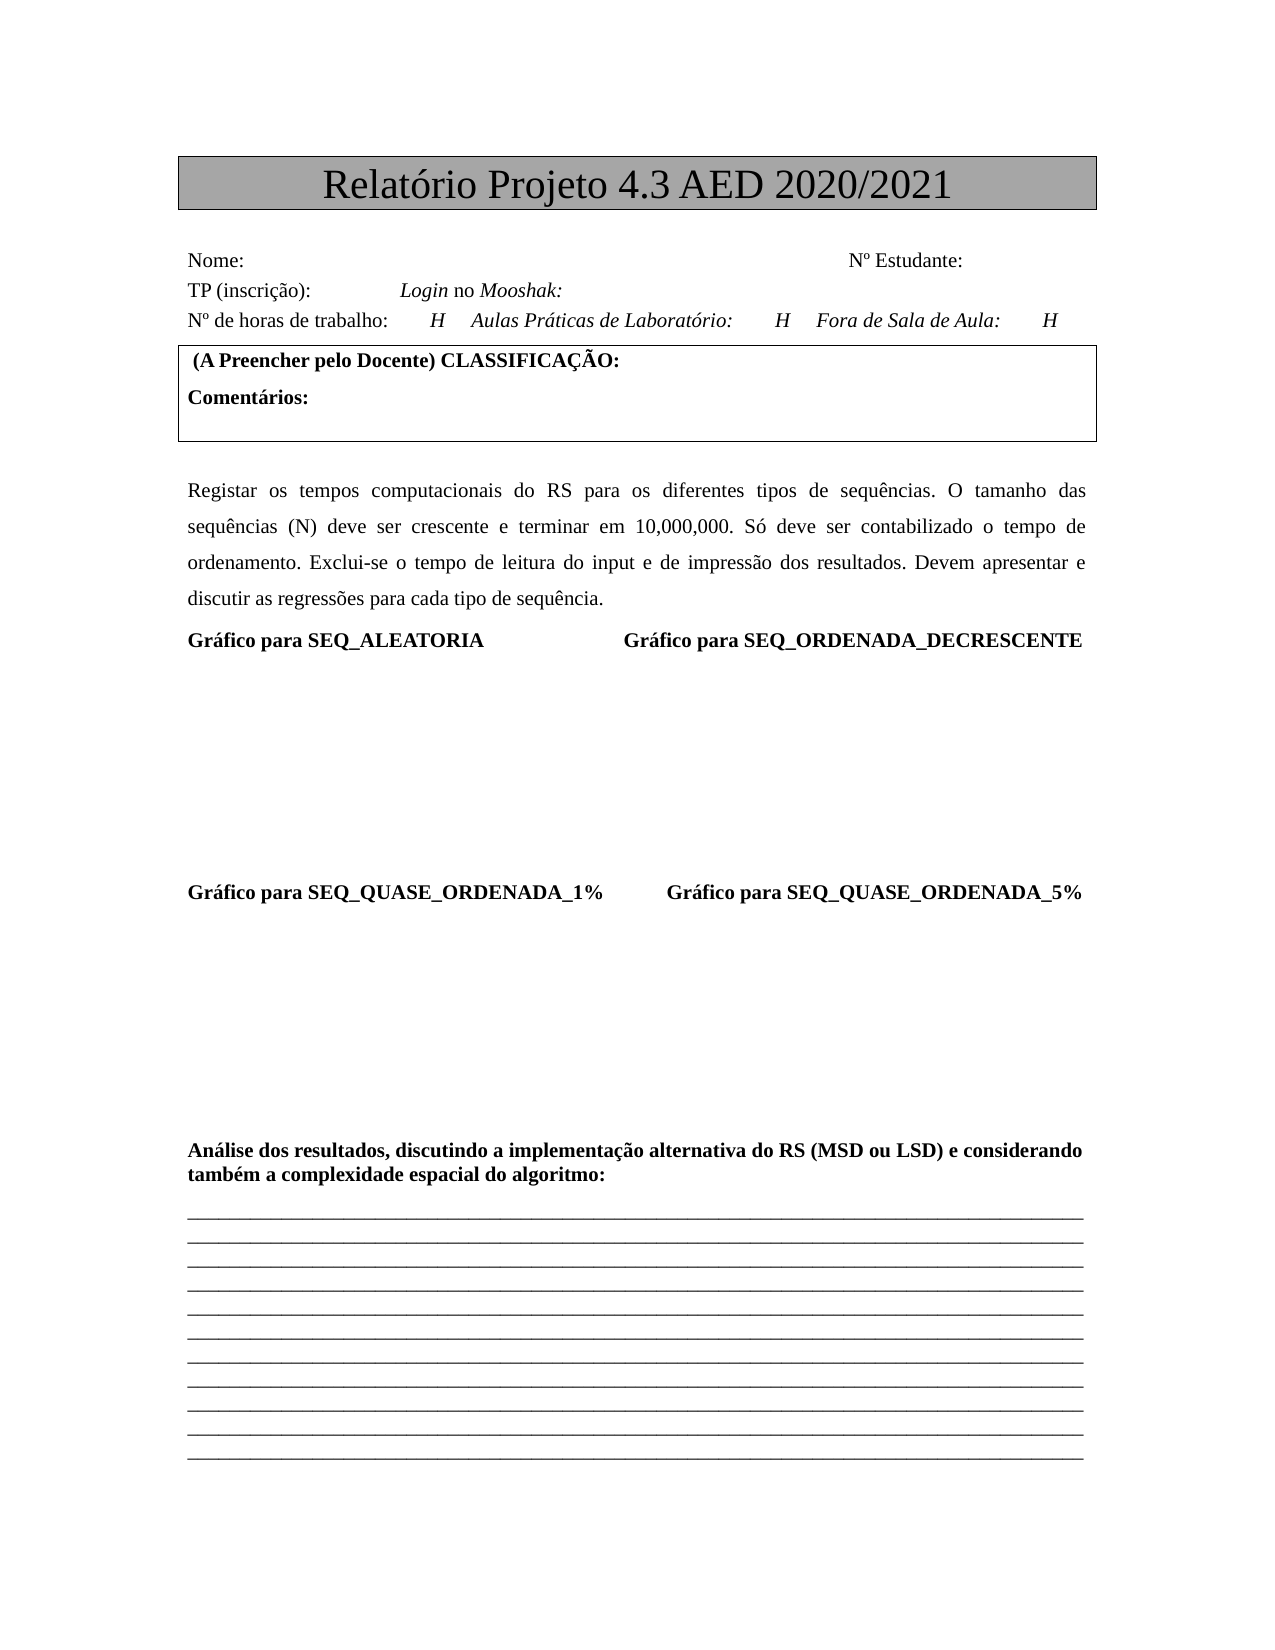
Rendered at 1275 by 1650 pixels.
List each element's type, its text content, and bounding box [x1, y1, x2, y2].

text Gráfico para SEQ_QUASE_ORDENADA_1% Gráfico para SEQ_QUASE_ORDENADA_5% [187, 880, 1087, 904]
text Gráfico para SEQ_ALEATORIA Gráfico para SEQ_ORDENADA_DECRESCENTE [187, 628, 1087, 652]
text Nº de horas de trabalho: H Aulas Práticas de Laboratório: H Fora de Sala de Aula: H [187, 308, 1087, 332]
text Análise dos resultados, discutindo a implementação alternativa do RS (MSD ou LSD) e considerando também a complexidade espacial do algoritmo: [187, 1137, 1087, 1186]
text Nome: Nº Estudante: [187, 248, 1087, 272]
text Comentários: [179, 381, 1096, 409]
text Registar os tempos computacionais do RS para os diferentes tipos de sequências. O tamanho das sequências (N) deve ser crescente e terminar em 10,000,000. Só deve ser contabilizado o tempo de ordenamento. Exclui-se o tempo de leitura do input e de impressão dos resultados. Devem apresentar e discutir as regressões para cada tipo de sequência. [187, 478, 1087, 610]
text TP (inscrição): Login no Mooshak: [187, 278, 1087, 302]
text (A Preencher pelo Docente) CLASSIFICAÇÃO: [179, 346, 1096, 372]
text Relatório Projeto 4.3 AED 2020/2021 [179, 157, 1096, 209]
